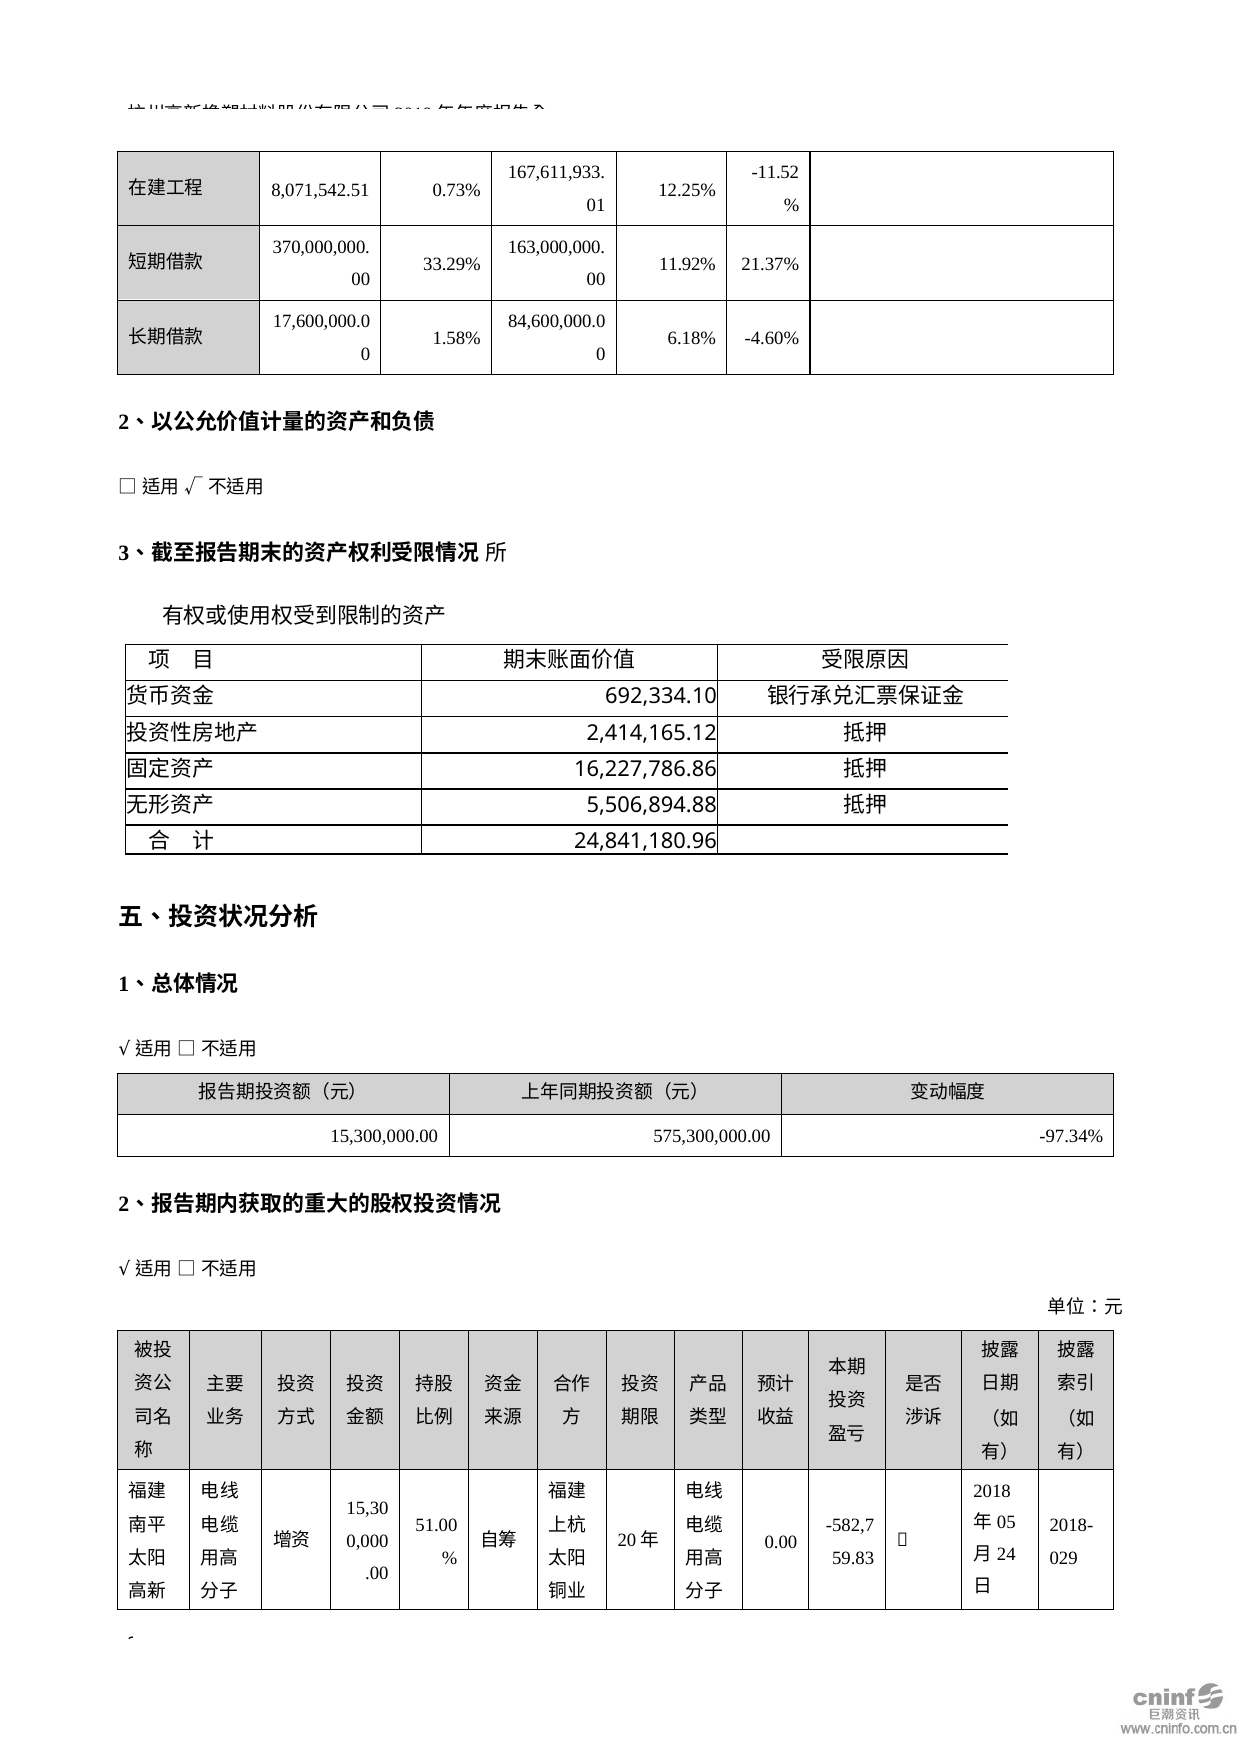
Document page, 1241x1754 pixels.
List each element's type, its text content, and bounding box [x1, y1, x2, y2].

table_cell 增资 [262, 1470, 330, 1609]
table_header 主要 业务 [190, 1331, 261, 1469]
table_cell -4.60% [727, 301, 809, 374]
table_header 投资 金额 [331, 1331, 399, 1469]
table_header 167,611,933. 01 [492, 152, 616, 225]
table_cell 21.37% [727, 226, 809, 299]
table_cell 15,300,000.00 [118, 1115, 449, 1156]
table_header -11.52 % [727, 152, 809, 225]
table_cell -97.34% [782, 1115, 1113, 1156]
table_cell 电线 电缆 用高 分子 [675, 1470, 742, 1609]
subtitle 五、投资状况分析 [118, 899, 1138, 933]
table_cell 2018 年 05 月 24 日 [962, 1470, 1038, 1609]
table_cell 11.92% [617, 226, 726, 299]
table_header 投资 期限 [607, 1331, 674, 1469]
text □ 适用 √ 不适用 [118, 473, 1138, 499]
table_cell 2018- 029 [1039, 1470, 1113, 1609]
table_cell -582,7 59.83 [809, 1470, 885, 1609]
table_header 资金 来源 [469, 1331, 537, 1469]
table_cell [811, 301, 1113, 374]
text 3、截至报告期末的资产权利受限情况 所有权或使用权受到限制的资产 [118, 537, 526, 629]
table_header 合作 方 [538, 1331, 606, 1469]
table_header 变动幅度 [782, 1074, 1113, 1114]
table_cell 电线 电缆 用高 分子 [190, 1470, 261, 1609]
table_header 本期 投资 盈亏 [809, 1331, 885, 1469]
table_cell 20 年 [607, 1470, 674, 1609]
table_header 报告期投资额（元） [118, 1074, 449, 1114]
table_cell 1.58% [381, 301, 491, 374]
table_header 被投 资公 司名 称 [118, 1331, 189, 1469]
table_cell 否 [886, 1470, 961, 1609]
text 单位：元 [106, 1293, 1122, 1318]
text √ 适用 □ 不适用 [118, 1255, 1138, 1281]
table_cell 福建 上杭 太阳 铜业 [538, 1470, 606, 1609]
table_header 投资 方式 [262, 1331, 330, 1469]
table_header 0.73% [381, 152, 491, 225]
table_header 12.25% [617, 152, 726, 225]
table_header [811, 152, 1113, 225]
text √ 适用 □ 不适用 [118, 1036, 1138, 1061]
table_cell 0.00 [743, 1470, 808, 1609]
table_header 披露 日期 （如 有） [962, 1331, 1038, 1469]
table_header 产品 类型 [675, 1331, 742, 1469]
table_cell 163,000,000. 00 [492, 226, 616, 299]
table_cell 84,600,000.0 0 [492, 301, 616, 374]
table_header 在建工程 [118, 152, 259, 225]
table_cell 51.00 % [400, 1470, 468, 1609]
table_cell 370,000,000. 00 [260, 226, 380, 299]
table_cell 自筹 [469, 1470, 537, 1609]
table_cell 15,30 0,000 .00 [331, 1470, 399, 1609]
table_cell [811, 226, 1113, 299]
table_cell 33.29% [381, 226, 491, 299]
subtitle 2、以公允价值计量的资产和负债 [118, 406, 1138, 436]
table_header 披露 索引 （如 有） [1039, 1331, 1113, 1469]
subtitle 1、总体情况 [118, 968, 1138, 998]
table_cell 长期借款 [118, 301, 259, 374]
table_cell 575,300,000.00 [450, 1115, 781, 1156]
table_cell 17,600,000.0 0 [260, 301, 380, 374]
table_cell 短期借款 [118, 226, 259, 299]
table_header 持股 比例 [400, 1331, 468, 1469]
table_header 预计 收益 [743, 1331, 808, 1469]
table_cell 福建 南平 太阳 高新 [118, 1470, 189, 1609]
table_header 8,071,542.51 [260, 152, 380, 225]
table_header 上年同期投资额（元） [450, 1074, 781, 1114]
picture [1115, 1680, 1240, 1737]
table_header 是否 涉诉 [886, 1331, 961, 1469]
subtitle 2、报告期内获取的重大的股权投资情况 [118, 1188, 1138, 1218]
table_cell 6.18% [617, 301, 726, 374]
